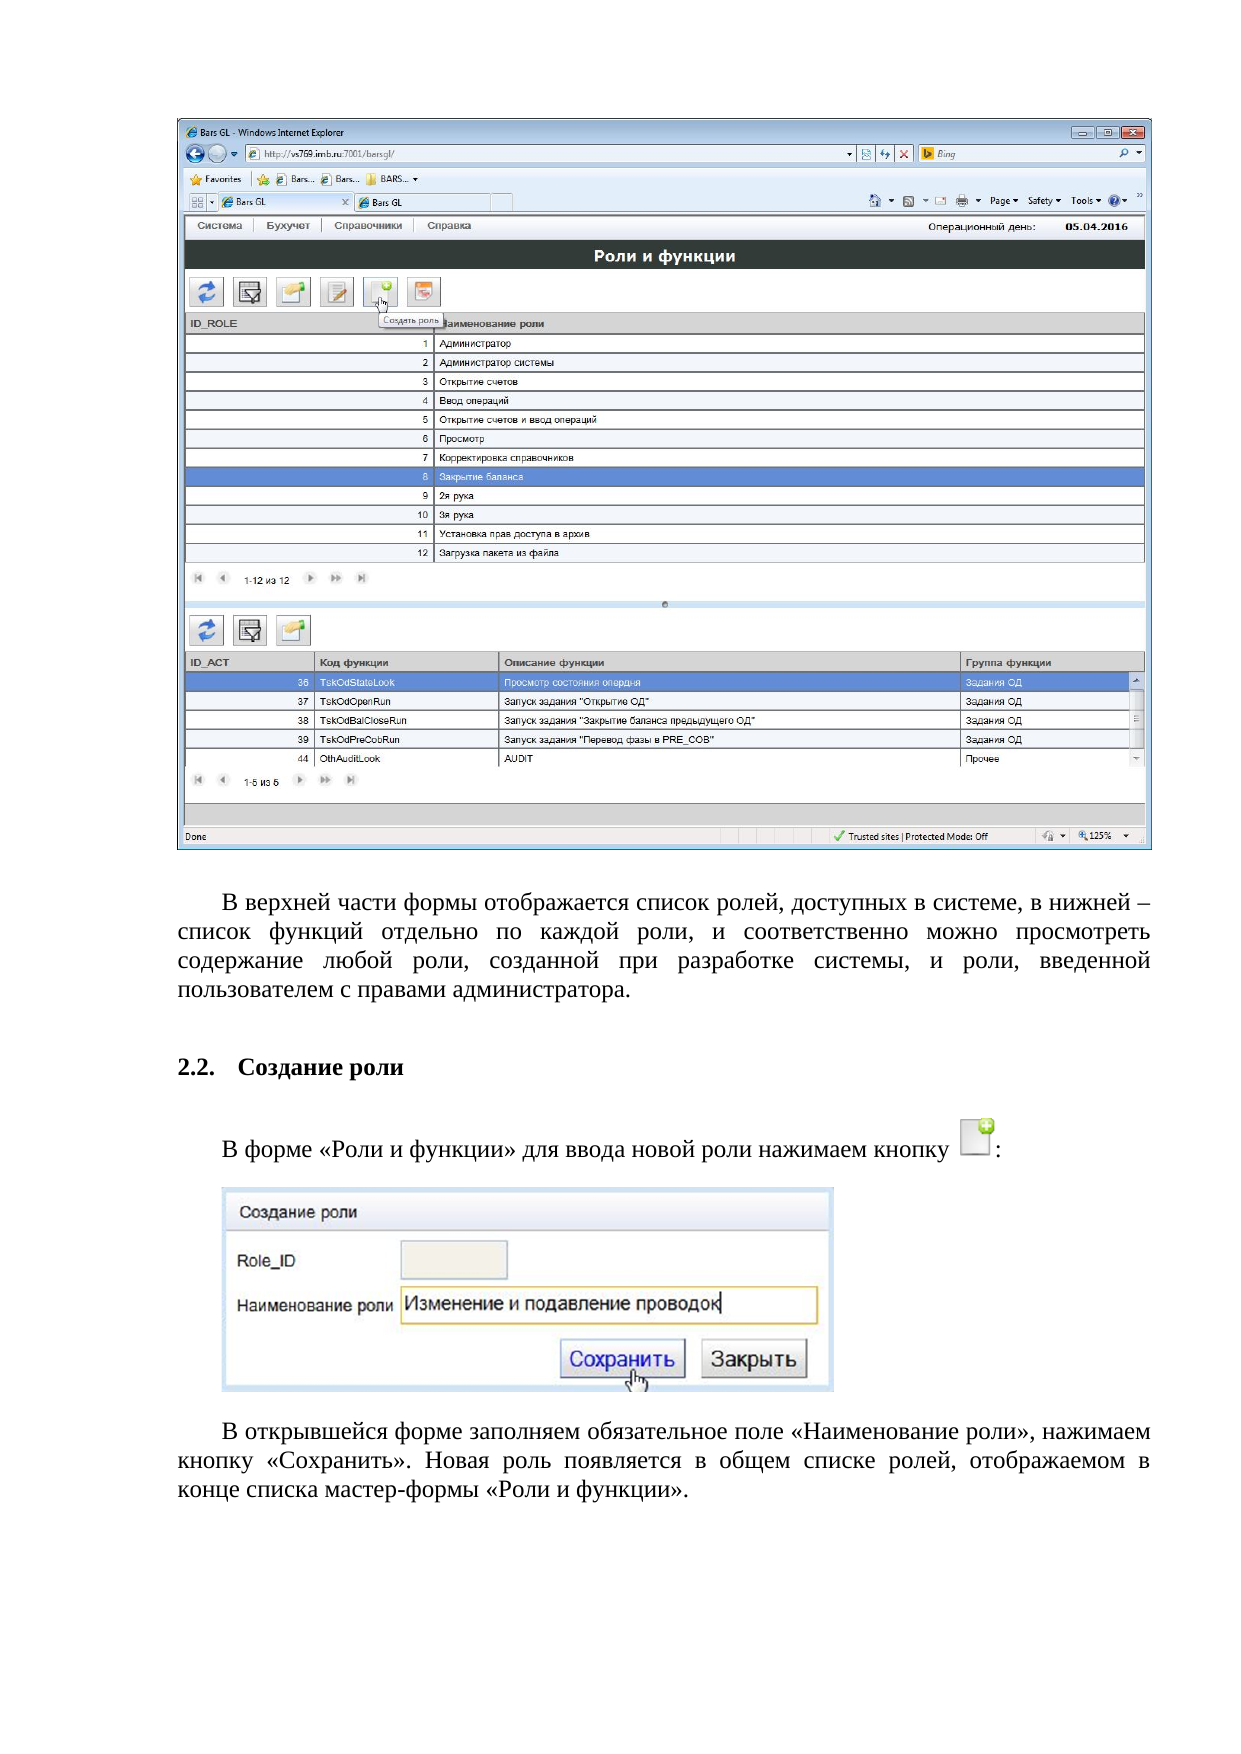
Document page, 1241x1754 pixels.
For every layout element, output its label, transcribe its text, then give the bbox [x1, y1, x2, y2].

text В форме «Роли и функции» для ввода новой роли нажимаем кнопку : [177, 1119, 1152, 1162]
text В открывшейся форме заполняем обязательное поле «Наименование роли», нажимаем кнопку «Сохранить». Новая роль появляется в общем списке ролей, отображаемом в конце списка мастер-формы «Роли и функции». [177, 1416, 1152, 1502]
picture [956, 1118, 995, 1157]
picture [221, 1187, 834, 1392]
text В верхней части формы отображается список ролей, доступных в системе, в нижней – список функций отдельно по каждой роли, и соответственно можно просмотреть содержание любой роли, созданной при разработке системы, и роли, введенной пользователем с правами администратора. [177, 887, 1152, 1002]
picture [177, 118, 1152, 850]
subtitle Создание роли [177, 1052, 1152, 1081]
